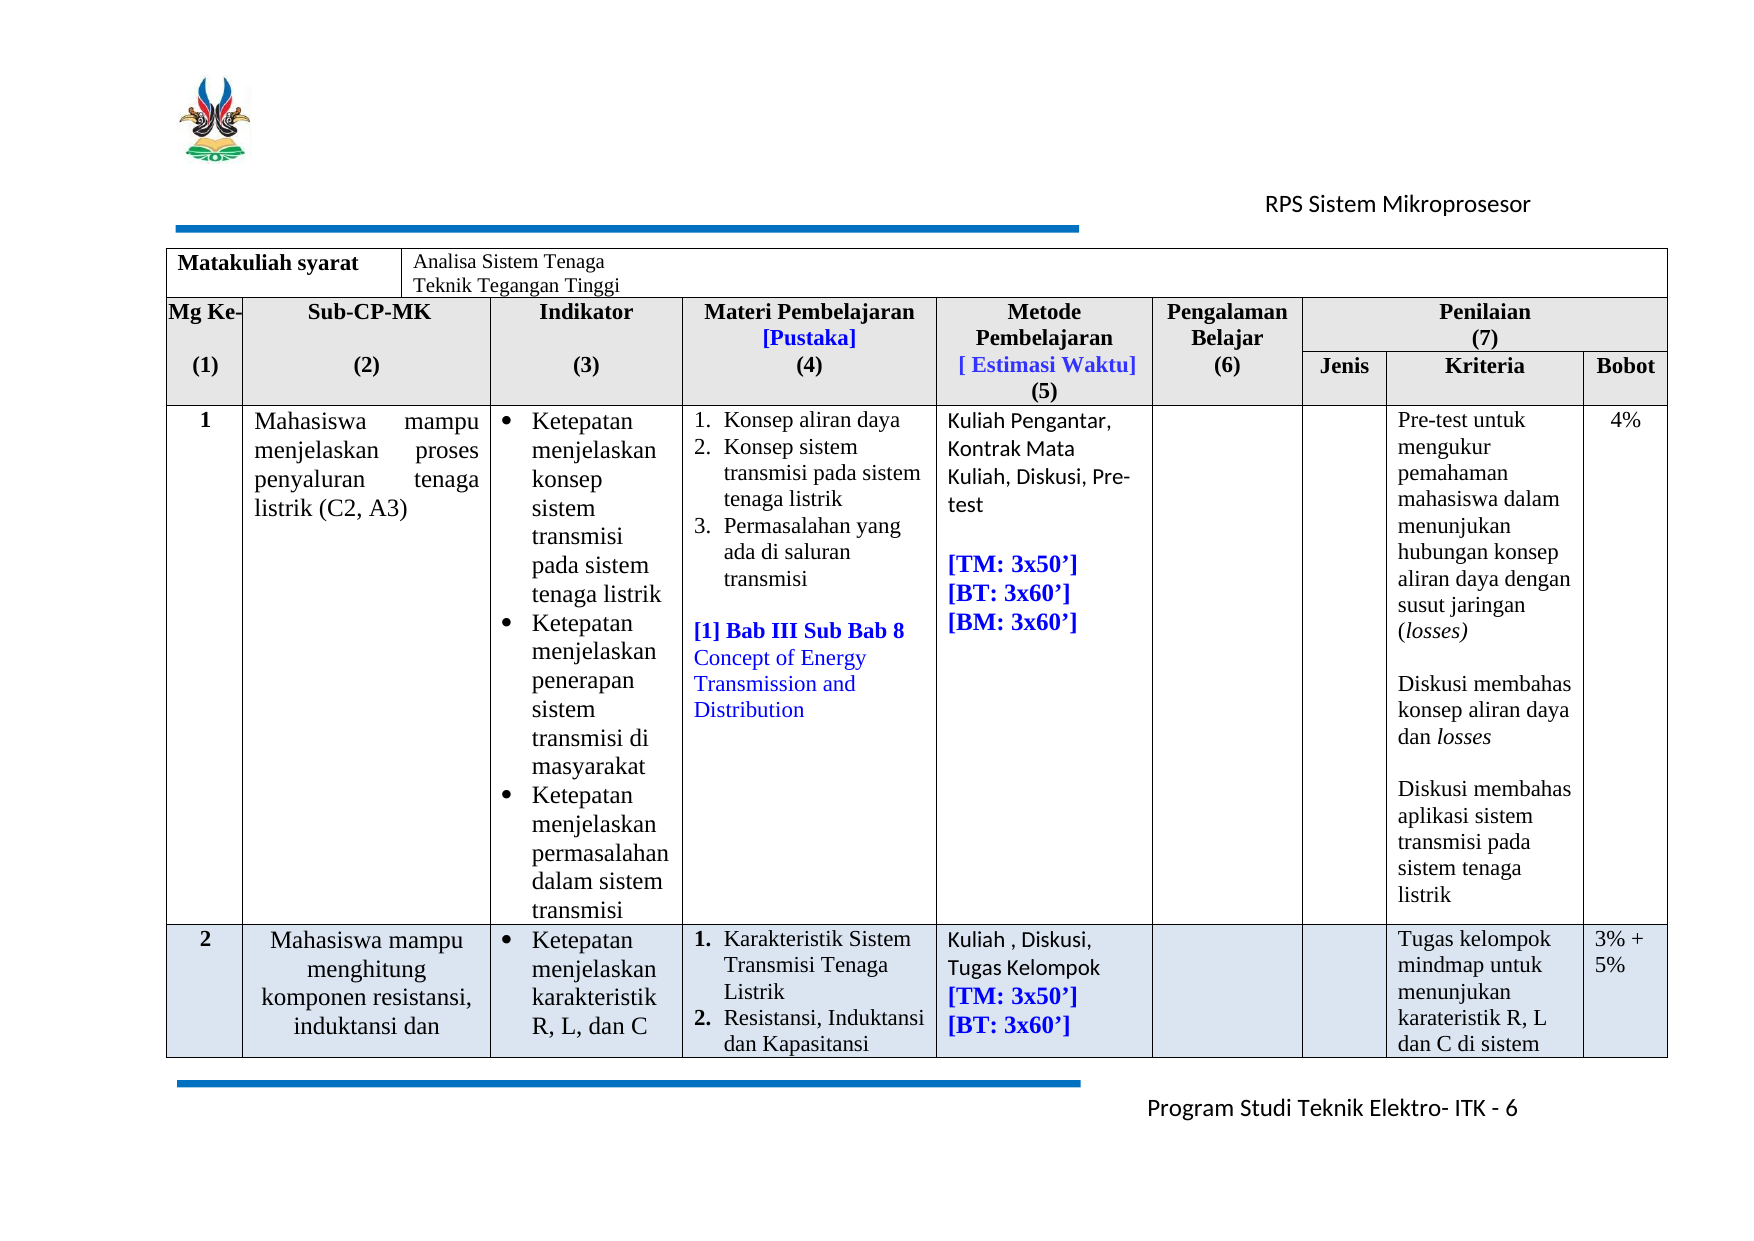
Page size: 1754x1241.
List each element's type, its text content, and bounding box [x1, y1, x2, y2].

table_cell Kriteria [1387, 352, 1583, 405]
table_cell [1153, 406, 1302, 924]
table_cell [1303, 406, 1386, 924]
table_cell Metode Pembelajaran [ Estimasi Waktu] (5) [937, 298, 1152, 405]
table_cell [1303, 925, 1386, 1057]
table_cell Mahasiswa mampu menjelaskan proses penyaluran tenaga listrik (C2, A3) [243, 406, 490, 924]
table_cell Ketepatan menjelaskan konsep sistem transmisi pada sistem tenaga listrik Ketepatan menjelaskan penerapan sistem transmisi di masyarakat Ketepatan menjelaskan permasalahan dalam sistem transmisi [491, 406, 682, 924]
table_cell Mg Ke- (1) [167, 298, 242, 405]
table_cell Kuliah , Diskusi, Tugas Kelompok [TM: 3x50’] [BT: 3x60’] [BM: 3x60’] [937, 925, 1152, 1057]
table_cell Bobot [1584, 352, 1667, 405]
table_cell Tugas kelompok mindmap untuk menunjukan karateristik R, L dan C di sistem Transmisi Presentasi kelompok mindmap [1387, 925, 1583, 1057]
table_cell Materi Pembelajaran [Pustaka] (4) [683, 298, 936, 405]
table_cell Analisa Sistem Tenaga Teknik Tegangan Tinggi [402, 249, 1667, 297]
table_cell 2 [167, 925, 242, 1057]
table_cell Ketepatan menjelaskan karakteristik R, L, dan C Ketepatan menjelaskan pengaruh R, L dan C dalam proses penyaluran [491, 925, 682, 1057]
table_cell Kuliah Pengantar, Kontrak Mata Kuliah, Diskusi, Pre-test [TM: 3x50’] [BT: 3x60’] [BM: 3x60’] [937, 406, 1152, 924]
table_cell Pengalaman Belajar (6) [1153, 298, 1302, 405]
table_cell [1153, 925, 1302, 1057]
table_cell Indikator (3) [491, 298, 682, 405]
table_cell Penilaian (7) [1303, 298, 1667, 351]
picture [177, 75, 252, 164]
table_cell Konsep aliran daya Konsep sistem transmisi pada sistem tenaga listrik Permasalahan yang ada di saluran transmisi [1] Bab III Sub Bab 8 Concept of Energy Transmission and Distribution [683, 406, 936, 924]
table_cell Pre-test untuk mengukur pemahaman mahasiswa dalam menunjukan hubungan konsep aliran daya dengan susut jaringan (losses) Diskusi membahas konsep aliran daya dan losses Diskusi membahas aplikasi sistem transmisi pada sistem tenaga listrik [1387, 406, 1583, 924]
table_cell Jenis [1303, 352, 1386, 405]
table_cell 4% [1584, 406, 1667, 924]
table_cell Matakuliah syarat [167, 249, 401, 297]
table_cell Mahasiswa mampu menghitung komponen resistansi, induktansi dan kapasitansi dalam pemodelan sistem transmisi (C3, A3, P3) [243, 925, 490, 1057]
table_cell Sub-CP-MK (2) [243, 298, 490, 405]
table_cell 1 [167, 406, 242, 924]
table_cell 3% + 5% [1584, 925, 1667, 1057]
